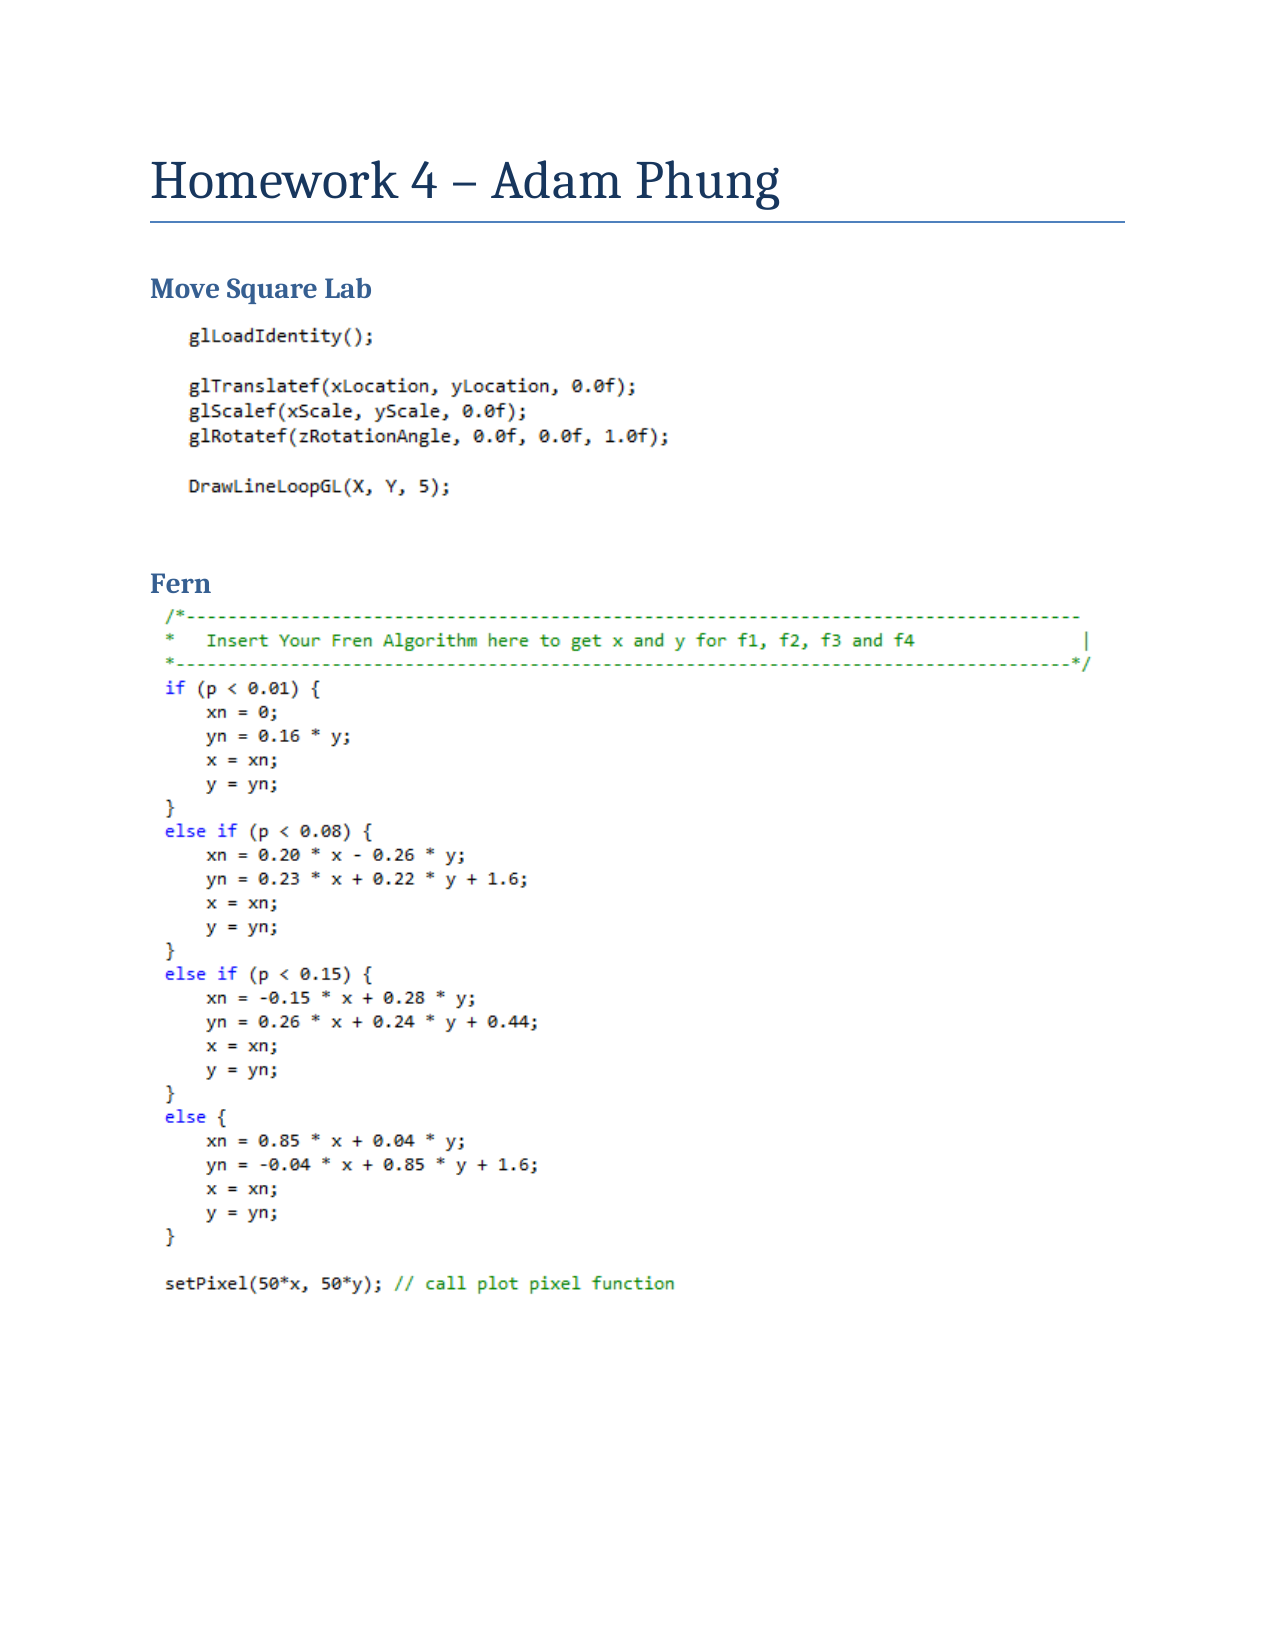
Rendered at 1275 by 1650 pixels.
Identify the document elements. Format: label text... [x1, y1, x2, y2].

picture [150, 605, 1120, 1309]
subtitle Move Square Lab [150, 273, 1125, 306]
picture [150, 311, 733, 513]
title Homework 4 – Adam Phung [150, 150, 1125, 221]
subtitle Fern [150, 567, 1125, 601]
